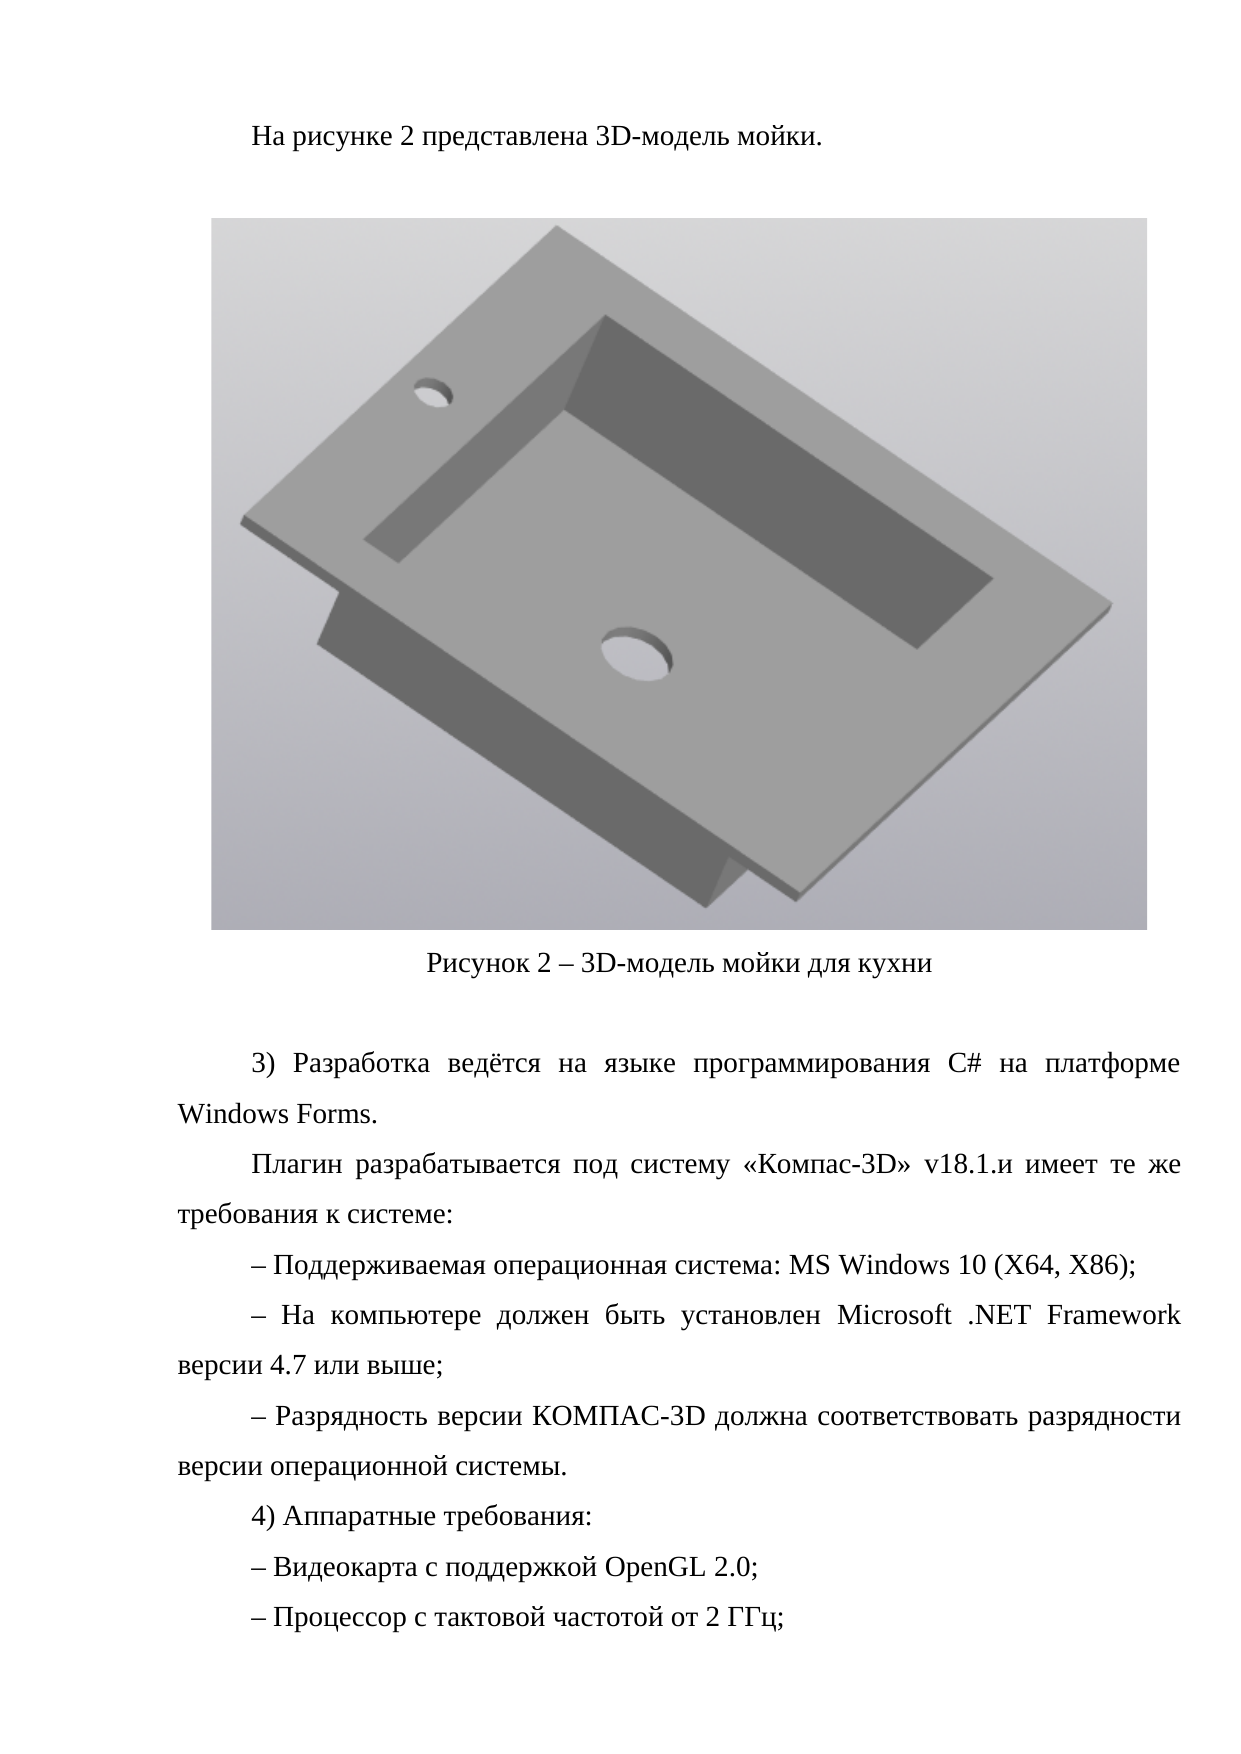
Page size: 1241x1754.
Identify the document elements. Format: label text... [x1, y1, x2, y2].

picture [211, 218, 1148, 930]
text 4) Аппаратные требования: [177, 1498, 1181, 1532]
text – Процессор с тактовой частотой от 2 ГГц; [177, 1599, 1181, 1632]
text 3) Разработка ведётся на языке программирования C# на платформе Windows Forms. [177, 1046, 1181, 1129]
text – Поддерживаемая операционная система: MS Windows 10 (X64, X86); [177, 1247, 1181, 1280]
text – Разрядность версии КОМПАС-3D должна соответствовать разрядности версии операционной системы. [177, 1398, 1181, 1482]
text – На компьютере должен быть установлен Microsoft .NET Framework версии 4.7 или выше; [177, 1297, 1181, 1381]
subtitle Рисунок 2 – 3D-модель мойки для кухни [177, 945, 1181, 978]
text – Видеокарта с поддержкой OpenGL 2.0; [177, 1549, 1181, 1582]
subtitle На рисунке 2 представлена 3D-модель мойки. [177, 118, 1181, 152]
text Плагин разрабатывается под систему «Компас-3D» v18.1.и имеет те же требования к системе: [177, 1146, 1181, 1230]
